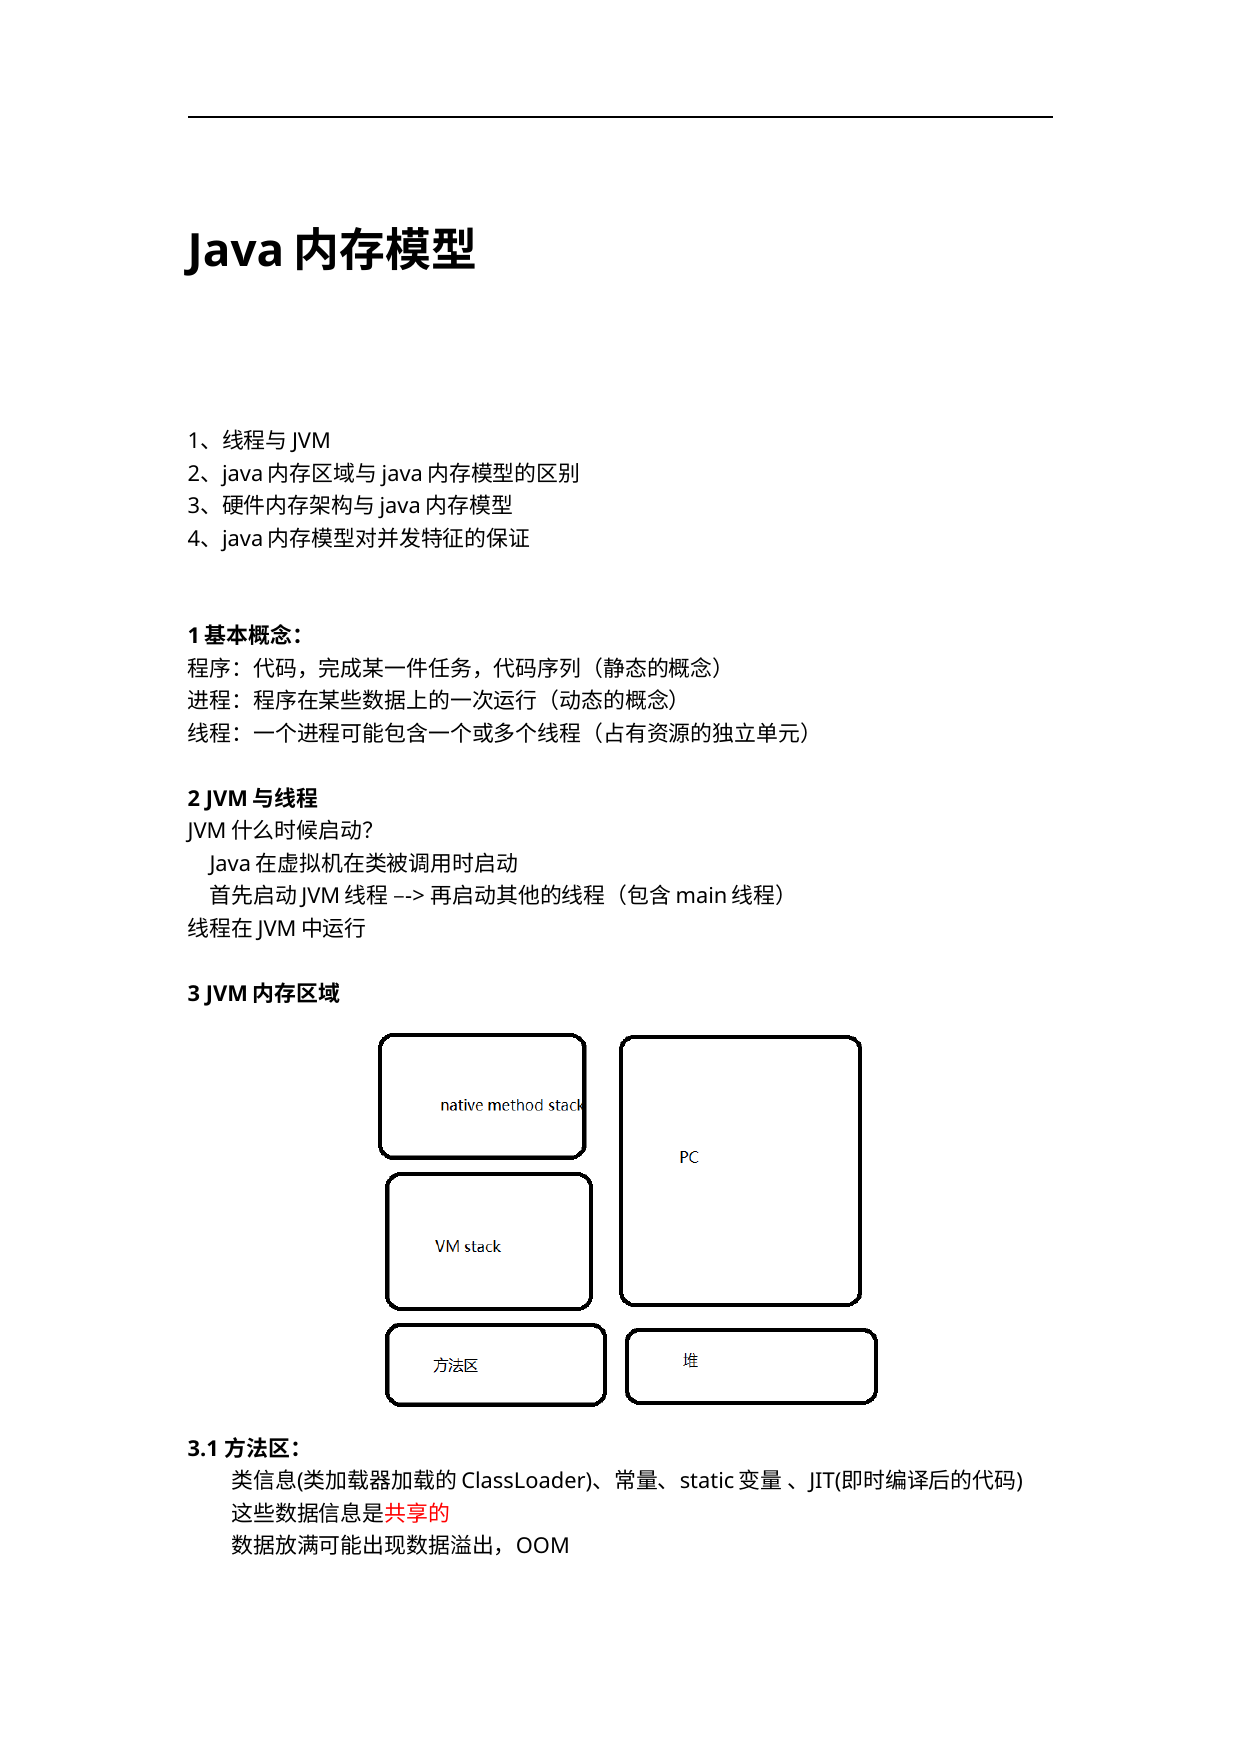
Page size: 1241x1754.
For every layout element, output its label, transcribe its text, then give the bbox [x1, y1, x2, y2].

text 这些数据信息是共享的 [187, 1496, 1053, 1528]
text 1基本概念： [187, 618, 1053, 651]
subtitle Java内存模型 [187, 197, 1053, 295]
text 3.1 方法区： [187, 1431, 1053, 1463]
text 程序：代码，完成某一件任务，代码序列（静态的概念） [187, 651, 1053, 683]
text 进程：程序在某些数据上的一次运行（动态的概念） [187, 683, 1053, 716]
text 2 JVM与线程 [187, 781, 1053, 813]
text JVM什么时候启动？ [187, 813, 1053, 846]
text 数据放满可能出现数据溢出，OOM [187, 1528, 1053, 1561]
text 3 JVM内存区域 [187, 976, 1053, 1008]
text 线程在JVM中运行 [187, 911, 1053, 943]
text Java在虚拟机在类被调用时启动 [187, 846, 1053, 878]
text 2、java内存区域与java内存模型的区别 [187, 456, 1053, 488]
text 4、java内存模型对并发特征的保证 [187, 521, 1053, 553]
text 类信息(类加载器加载的ClassLoader)、常量、static变量 、JIT(即时编译后的代码) [187, 1463, 1053, 1496]
text 3、硬件内存架构与java内存模型 [187, 488, 1053, 521]
text 线程：一个进程可能包含一个或多个线程（占有资源的独立单元） [187, 716, 1053, 748]
text 1、线程与JVM [187, 423, 1053, 456]
text 首先启动JVM线程 –-> 再启动其他的线程（包含main线程） [187, 878, 1053, 911]
picture [340, 1008, 900, 1427]
